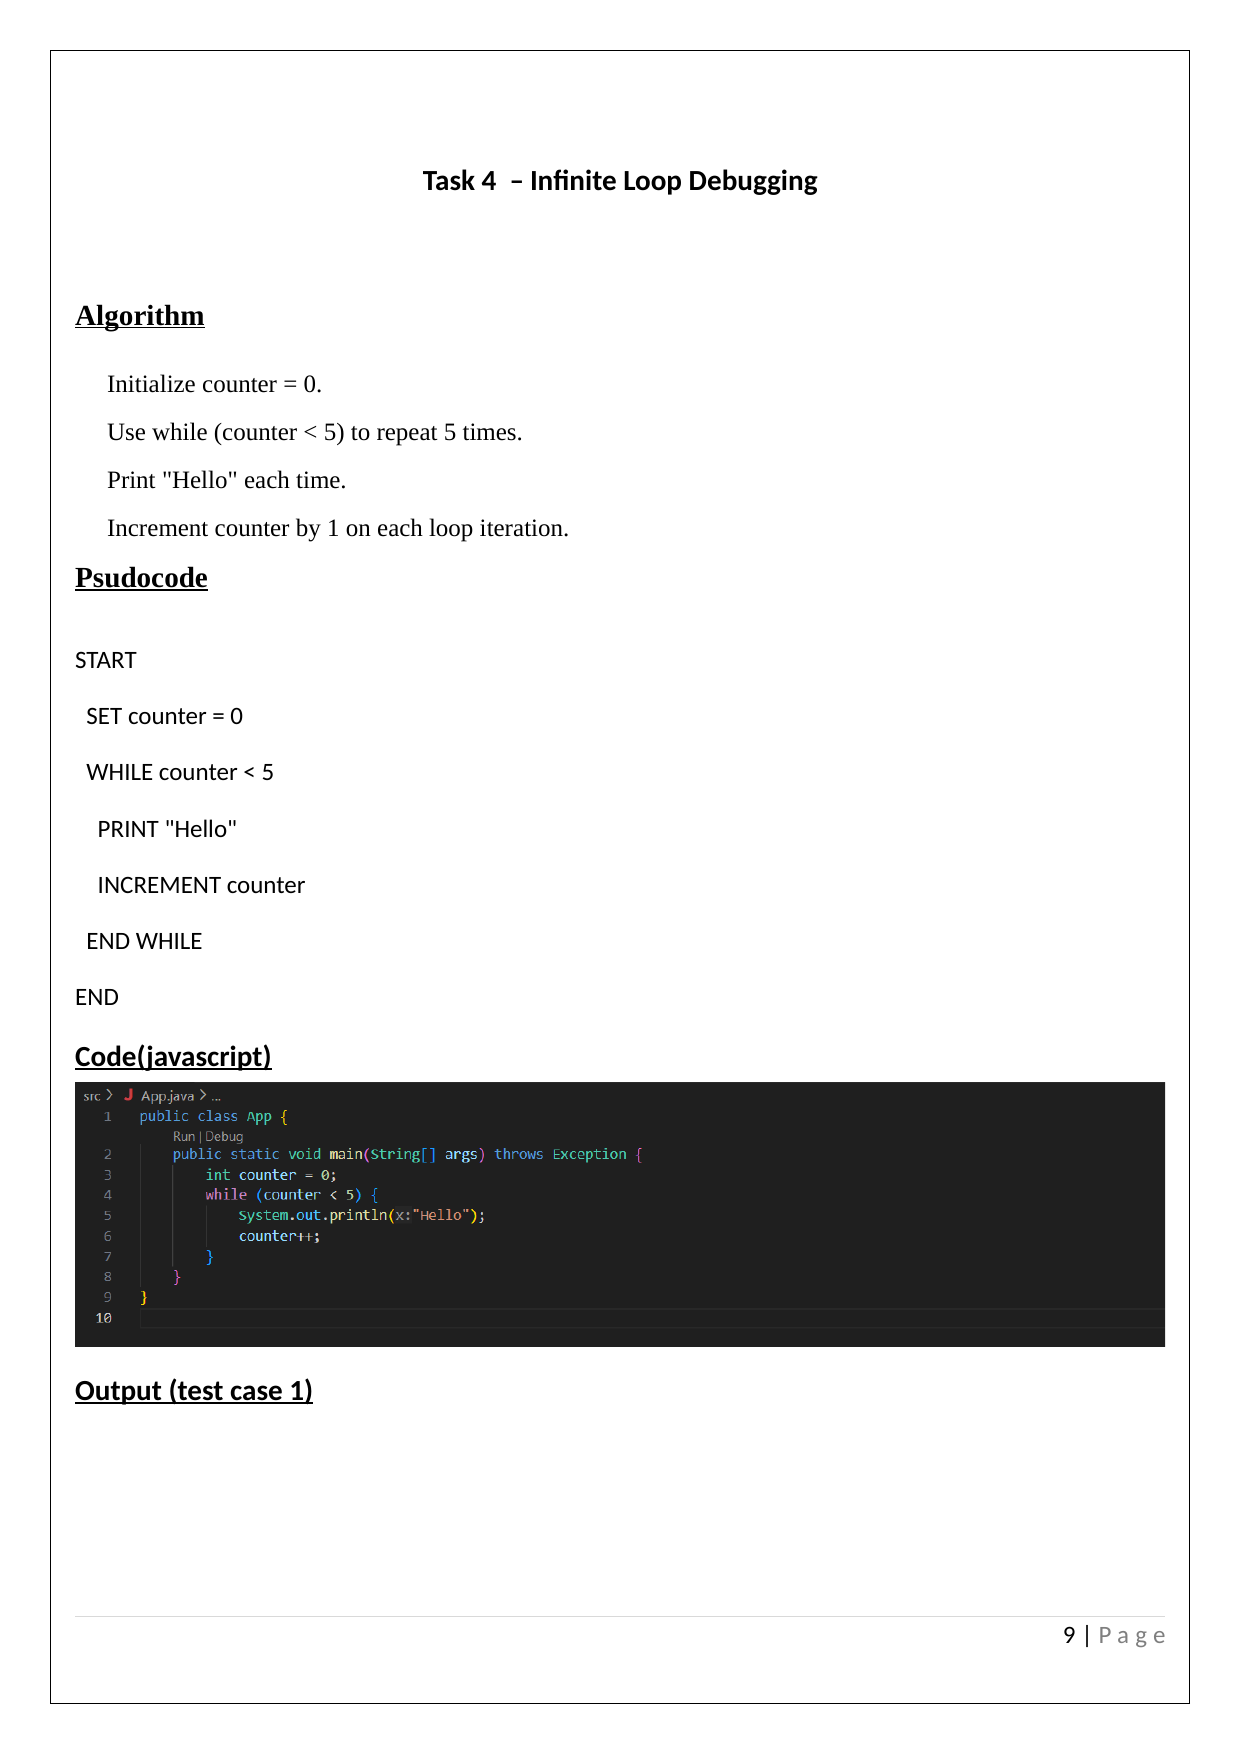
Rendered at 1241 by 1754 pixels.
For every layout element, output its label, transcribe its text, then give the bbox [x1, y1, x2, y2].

text START [75, 644, 1165, 674]
text Code(javascript) [75, 1038, 1165, 1082]
text  Print "Hello" each time. [75, 465, 1165, 494]
text INCREMENT counter [75, 869, 1165, 899]
text  Use while (counter < 5) to repeat 5 times. [75, 417, 1165, 446]
text PRINT "Hello" [75, 813, 1165, 843]
text Output (test case 1) [75, 1372, 1165, 1407]
text  Increment counter by 1 on each loop iteration. [75, 513, 1165, 541]
text END [75, 981, 1165, 1012]
text WHILE counter < 5 [75, 756, 1165, 787]
text SET counter = 0 [75, 700, 1165, 731]
text Task 4 – Infinite Loop Debugging [75, 75, 1165, 198]
picture [75, 1082, 1166, 1347]
text END WHILE [75, 925, 1165, 956]
text Psudocode [75, 560, 1165, 625]
text Algorithm  Initialize counter = 0. [75, 225, 1165, 398]
